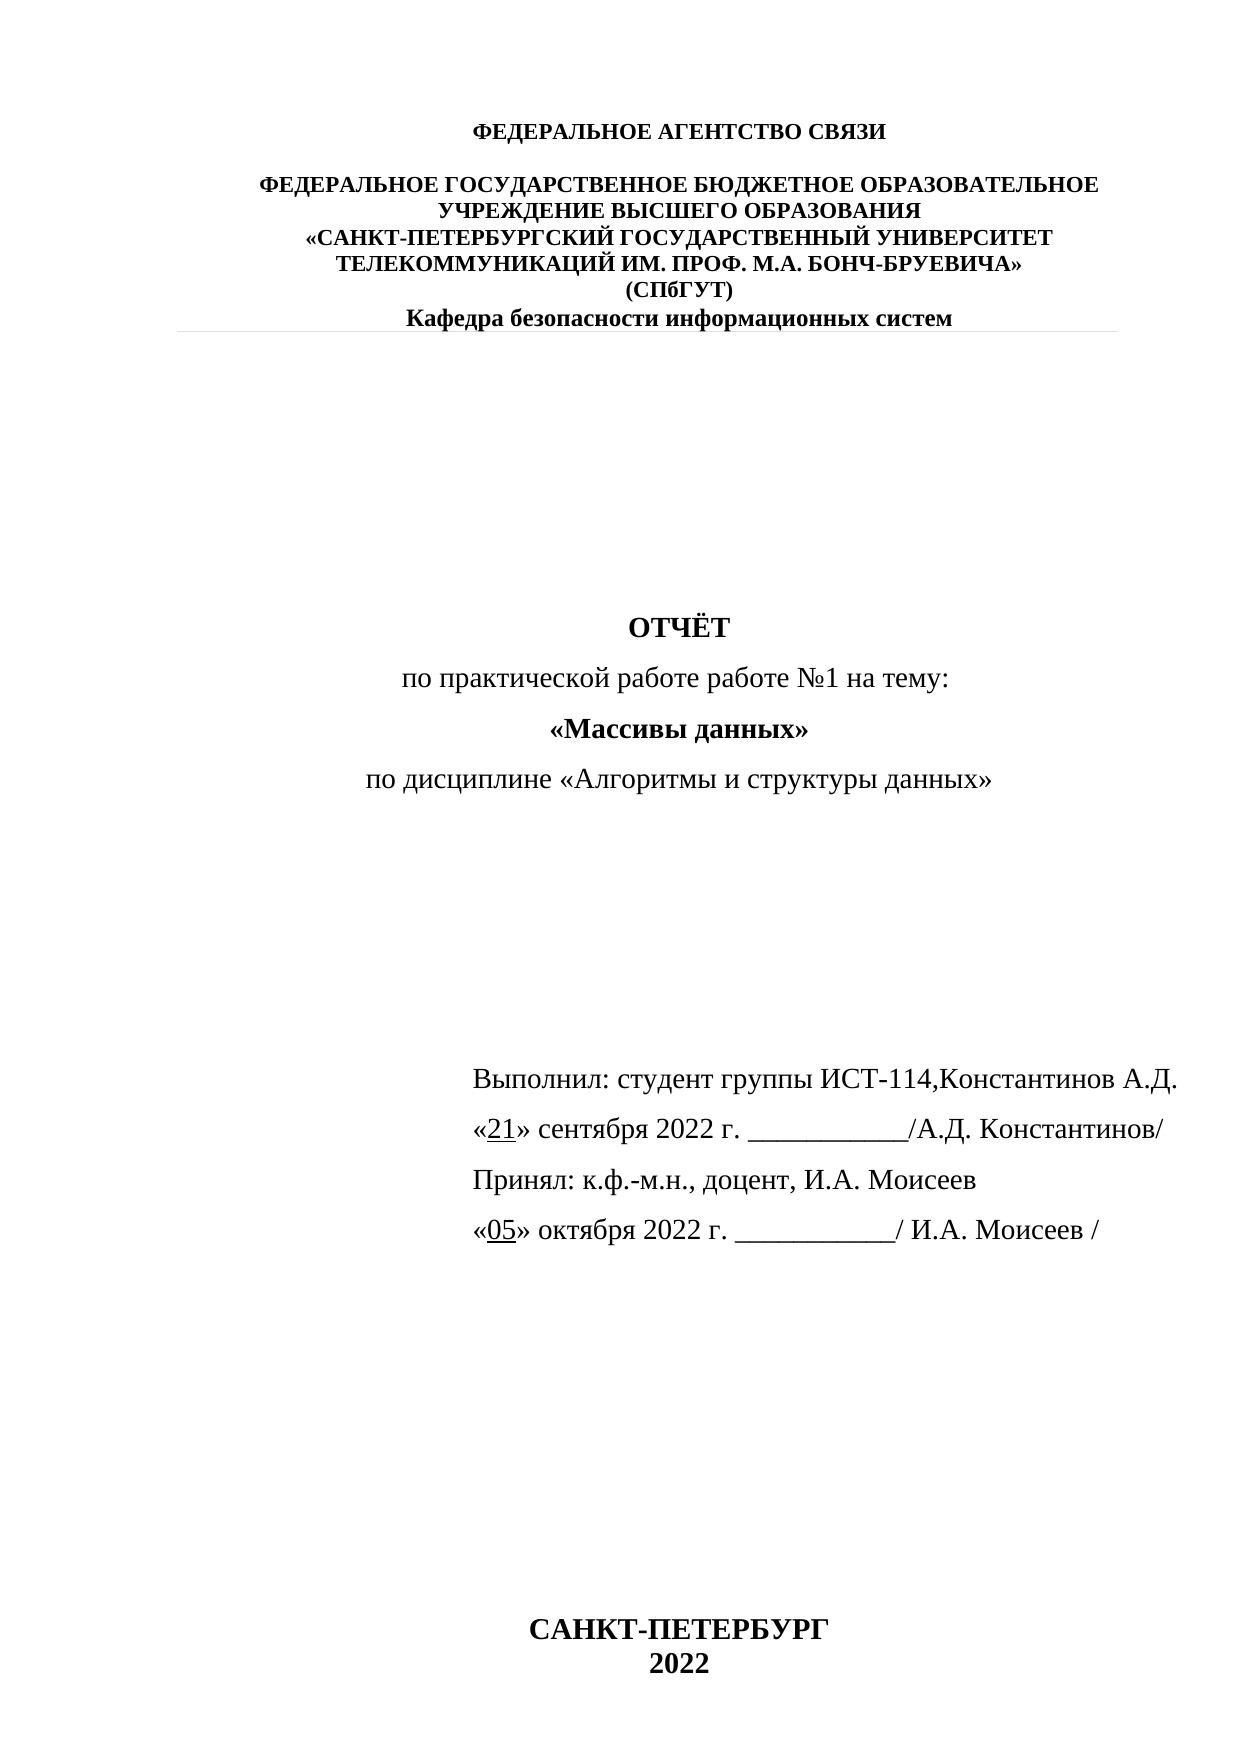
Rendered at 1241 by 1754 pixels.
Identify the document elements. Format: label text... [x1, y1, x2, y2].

text по практической работе работе №1 на тему: «Массивы данных» [177, 660, 1181, 744]
text Кафедра безопасности информационных систем [177, 303, 1181, 331]
text ФЕДЕРАЛЬНОЕ АГЕНТСТВО СВЯЗИ [177, 118, 1181, 144]
text «21» сентября 2022 г. ___________/А.Д. Константинов/ [398, 1112, 1181, 1145]
text Выполнил: студент группы ИСТ-114,Константинов А.Д. [398, 1061, 1181, 1095]
text (СПбГУТ) [177, 276, 1181, 303]
text «05» октября 2022 г. ___________/ И.А. Моисеев / [398, 1212, 1181, 1246]
text ОТЧЁТ [177, 610, 1181, 644]
text ФЕДЕРАЛЬНОЕ ГОСУДАРСТВЕННОЕ БЮДЖЕТНОЕ ОБРАЗОВАТЕЛЬНОЕ УЧРЕЖДЕНИЕ ВЫСШЕГО ОБРАЗОВАНИЯ [177, 171, 1181, 223]
text «САНКТ-ПЕТЕРБУРГСКИЙ ГОСУДАРСТВЕННЫЙ УНИВЕРСИТЕТ ТЕЛЕКОММУНИКАЦИЙ ИМ. ПРОФ. М.А. БОНЧ-БРУЕВИЧА» [177, 223, 1181, 276]
text Принял: к.ф.-м.н., доцент, И.А. Моисеев [398, 1162, 1181, 1196]
text по дисциплине «Алгоритмы и структуры данных» [177, 761, 1181, 794]
